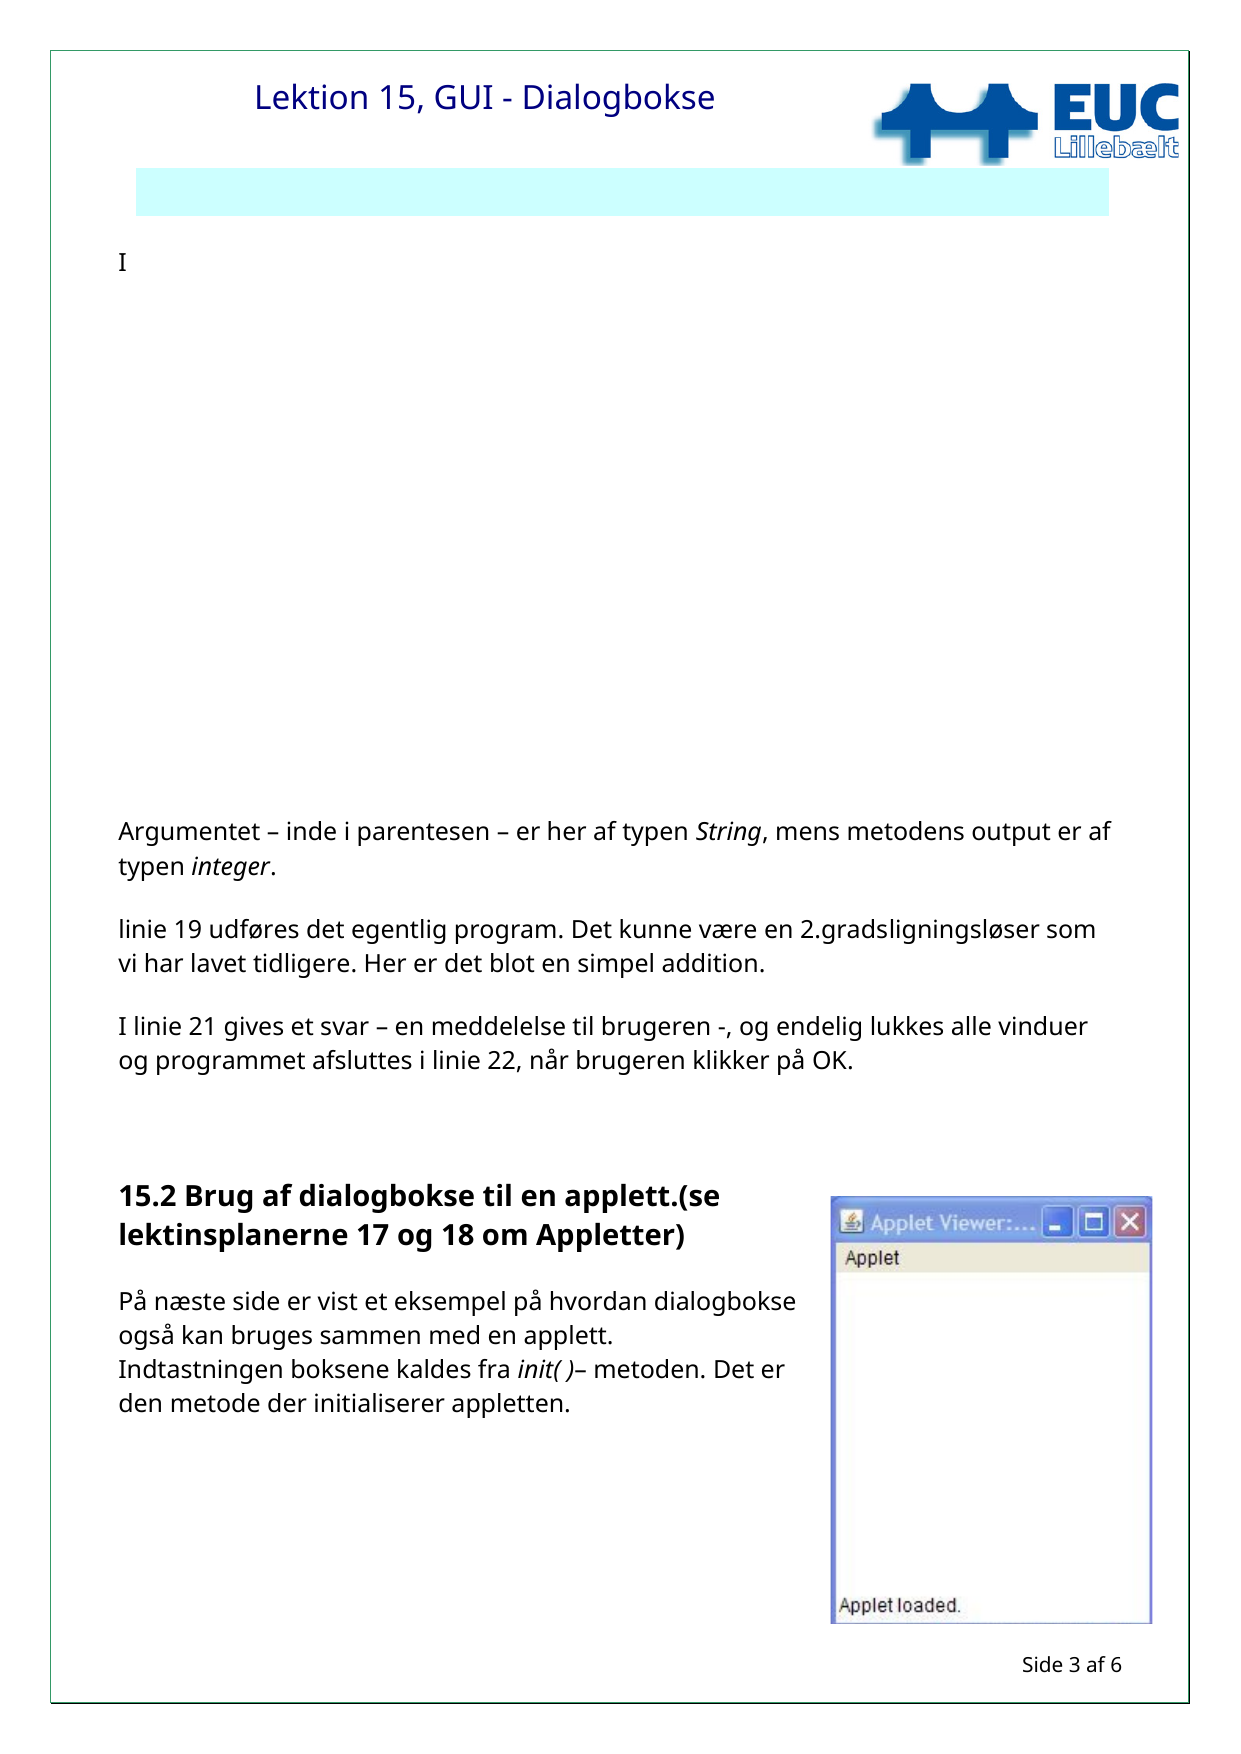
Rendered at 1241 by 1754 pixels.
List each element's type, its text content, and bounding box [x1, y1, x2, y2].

subtitle 15.2 Brug af dialogbokse til en applett.(se lektinsplanerne 17 og 18 om Appletter) [118, 1175, 1121, 1254]
text linie 19 udføres det egentlig program. Det kunne være en 2.gradsligningsløser som vi har lavet tidligere. Her er det blot en simpel addition. [118, 911, 1121, 979]
picture [830, 1196, 1153, 1624]
text På næste side er vist et eksempel på hvordan dialogbokse også kan bruges sammen med en applett. Indtastningen boksene kaldes fra init( )– metoden. Det er den metode der initialiserer appletten. [118, 1283, 830, 1419]
picture [868, 83, 1179, 166]
text I linie 21 gives et svar – en meddelelse til brugeren -, og endelig lukkes alle vinduer og programmet afsluttes i linie 22, når brugeren klikker på OK. [118, 1009, 1121, 1077]
text Argumentet – inde i parentesen – er her af typen String, mens metodens output er af typen integer. [118, 814, 1121, 882]
text I [118, 245, 1121, 279]
